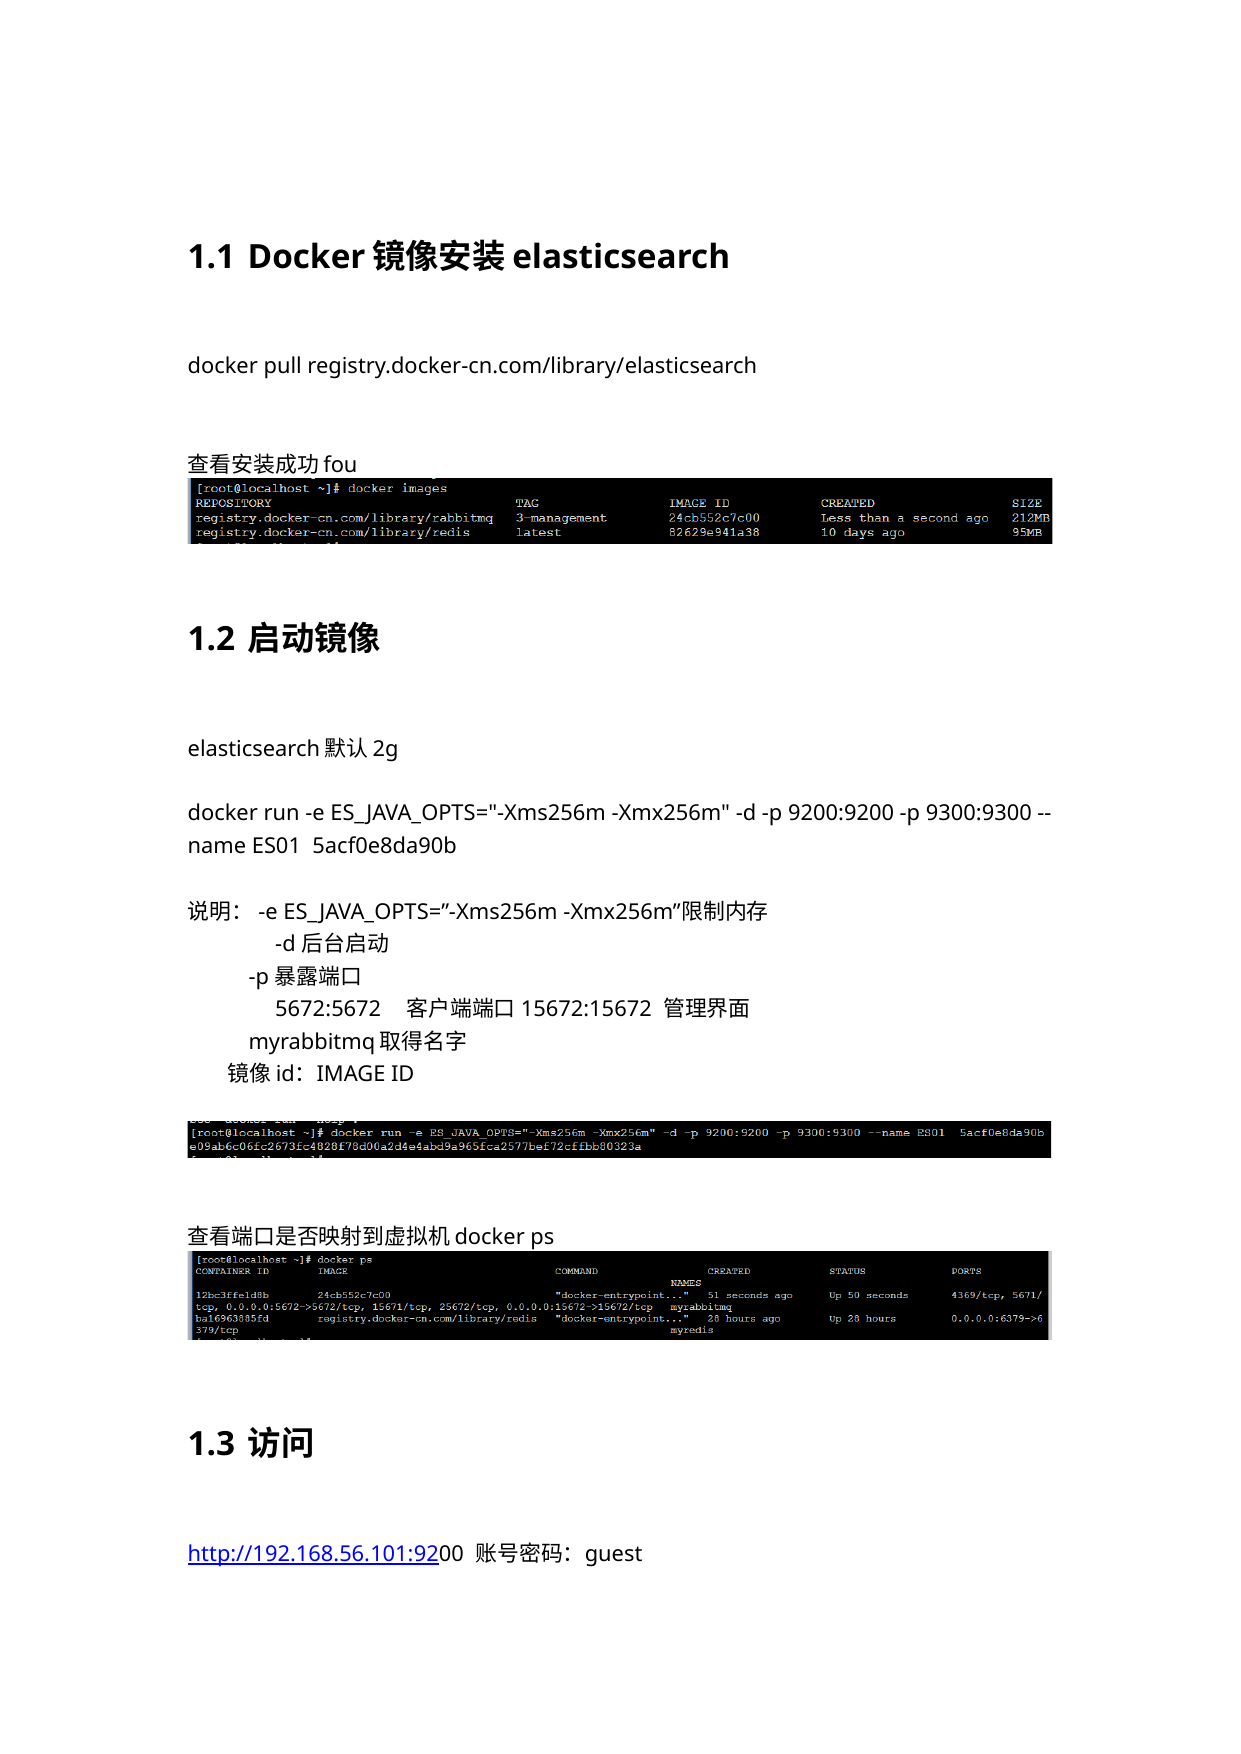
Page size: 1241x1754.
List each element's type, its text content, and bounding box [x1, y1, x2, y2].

subtitle 访问 [187, 1408, 1053, 1473]
text 查看端口是否映射到虚拟机docker ps [187, 1218, 1053, 1251]
text 说明： -e ES_JAVA_OPTS=”-Xms256m -Xmx256m”限制内存 [187, 893, 1053, 926]
text docker pull registry.docker-cn.com/library/elasticsearch [187, 349, 1053, 381]
text 5672:5672 客户端端口 15672:15672 管理界面 [231, 991, 1053, 1023]
picture [187, 1121, 1052, 1158]
text elasticsearch默认2g [187, 731, 1053, 763]
text 镜像id：IMAGE ID [187, 1056, 1053, 1088]
subtitle 启动镜像 [187, 603, 1053, 668]
text myrabbitmq取得名字 [187, 1023, 1053, 1056]
text docker run -e ES_JAVA_OPTS="-Xms256m -Xmx256m" -d -p 9200:9200 -p 9300:9300 --name ES01 5acf0e8da90b [187, 796, 1053, 861]
text -p 暴露端口 [187, 958, 1053, 991]
picture [187, 1251, 1052, 1340]
text 查看安装成功fou [187, 446, 1053, 478]
picture [187, 478, 1053, 544]
text -d 后台启动 [231, 926, 1053, 958]
text http://192.168.56.101:9200 账号密码：guest [187, 1535, 1053, 1568]
subtitle Docker镜像安装elasticsearch [187, 222, 1053, 287]
